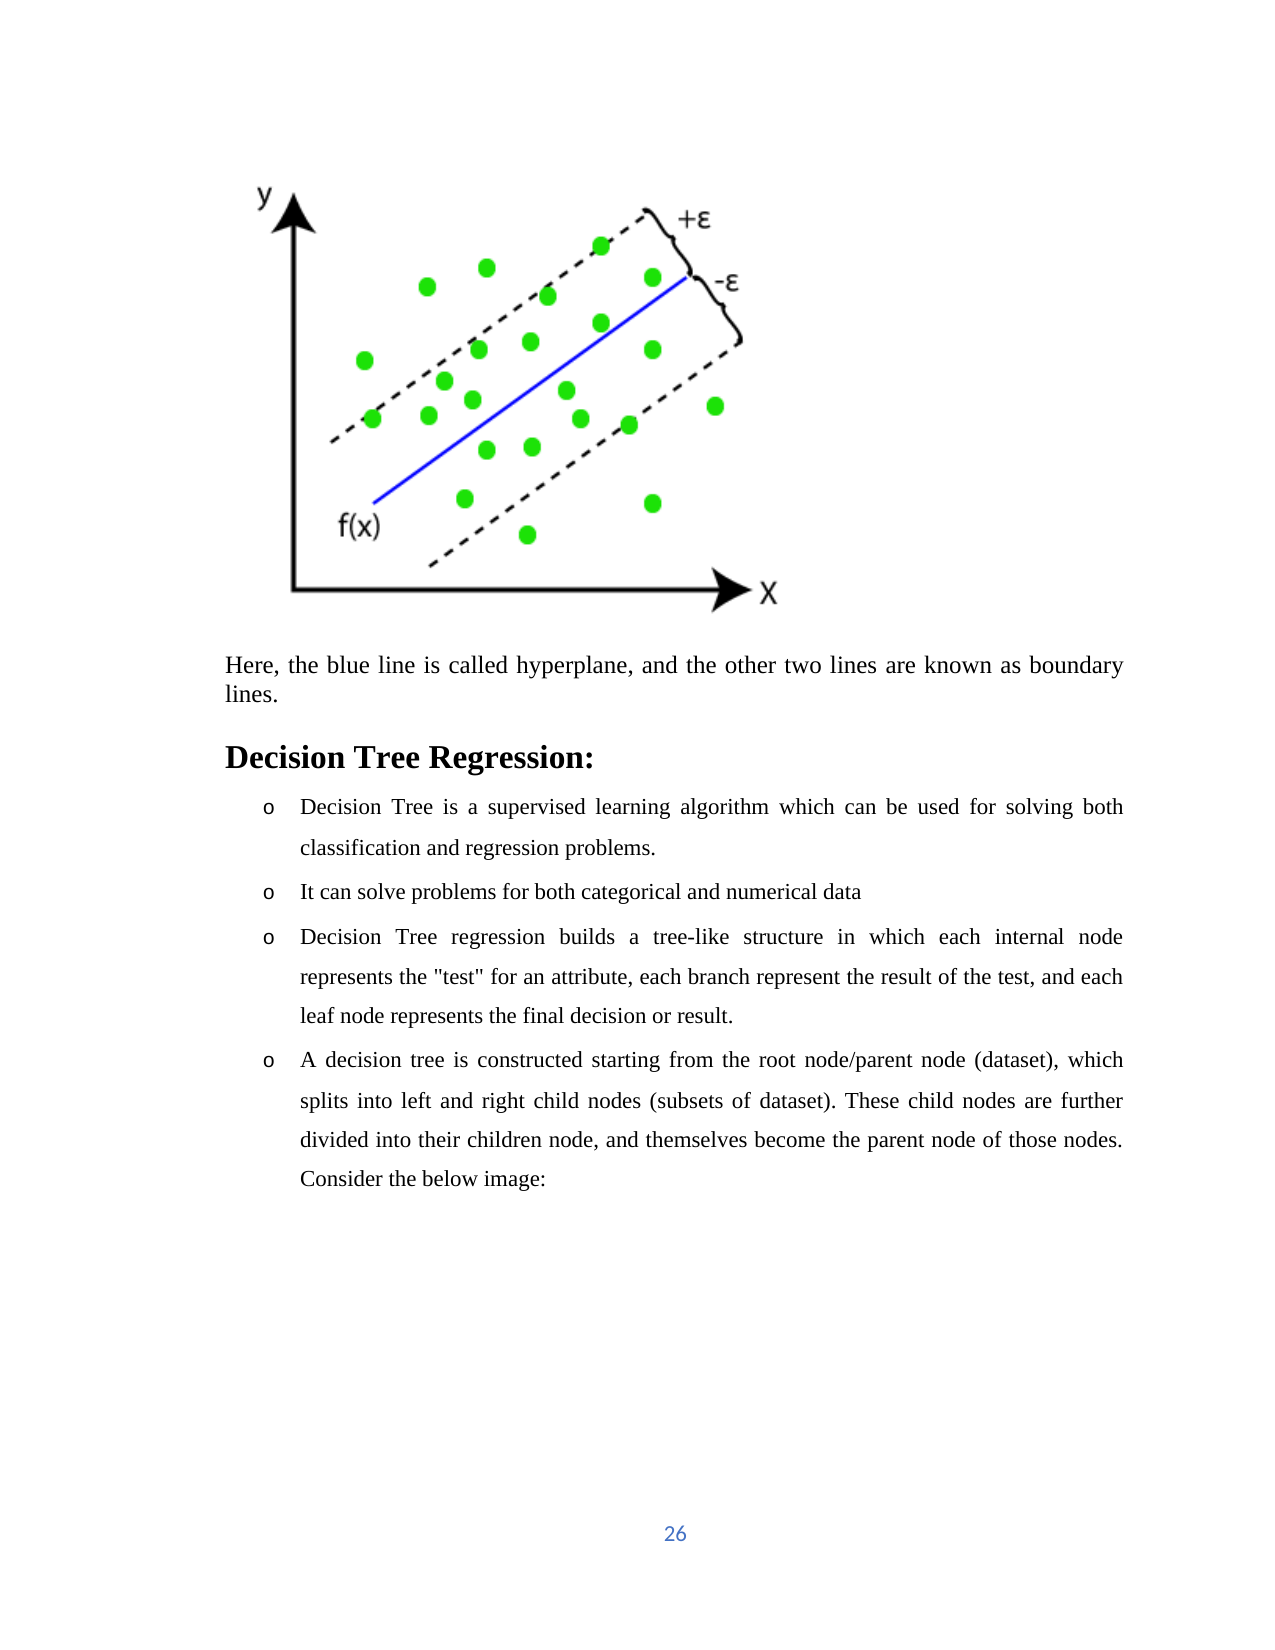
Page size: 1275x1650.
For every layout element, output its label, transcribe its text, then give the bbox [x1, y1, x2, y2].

list Decision Tree is a supervised learning algorithm which can be used for solving both classification and regression problems. [262, 782, 1125, 860]
list Decision Tree regression builds a tree-like structure in which each internal node represents the "test" for an attribute, each branch represent the result of the test, and each leaf node represents the final decision or result. [262, 912, 1125, 1029]
picture [225, 150, 851, 620]
subtitle Decision Tree Regression: [225, 737, 1125, 776]
list A decision tree is constructed starting from the root node/parent node (dataset), which splits into left and right child nodes (subsets of dataset). These child nodes are further divided into their children node, and themselves become the parent node of those nodes. Consider the below image: [262, 1035, 1125, 1191]
text Here, the blue line is called hyperplane, and the other two lines are known as boundary lines. [225, 651, 1125, 708]
list It can solve problems for both categorical and numerical data [262, 866, 1125, 905]
